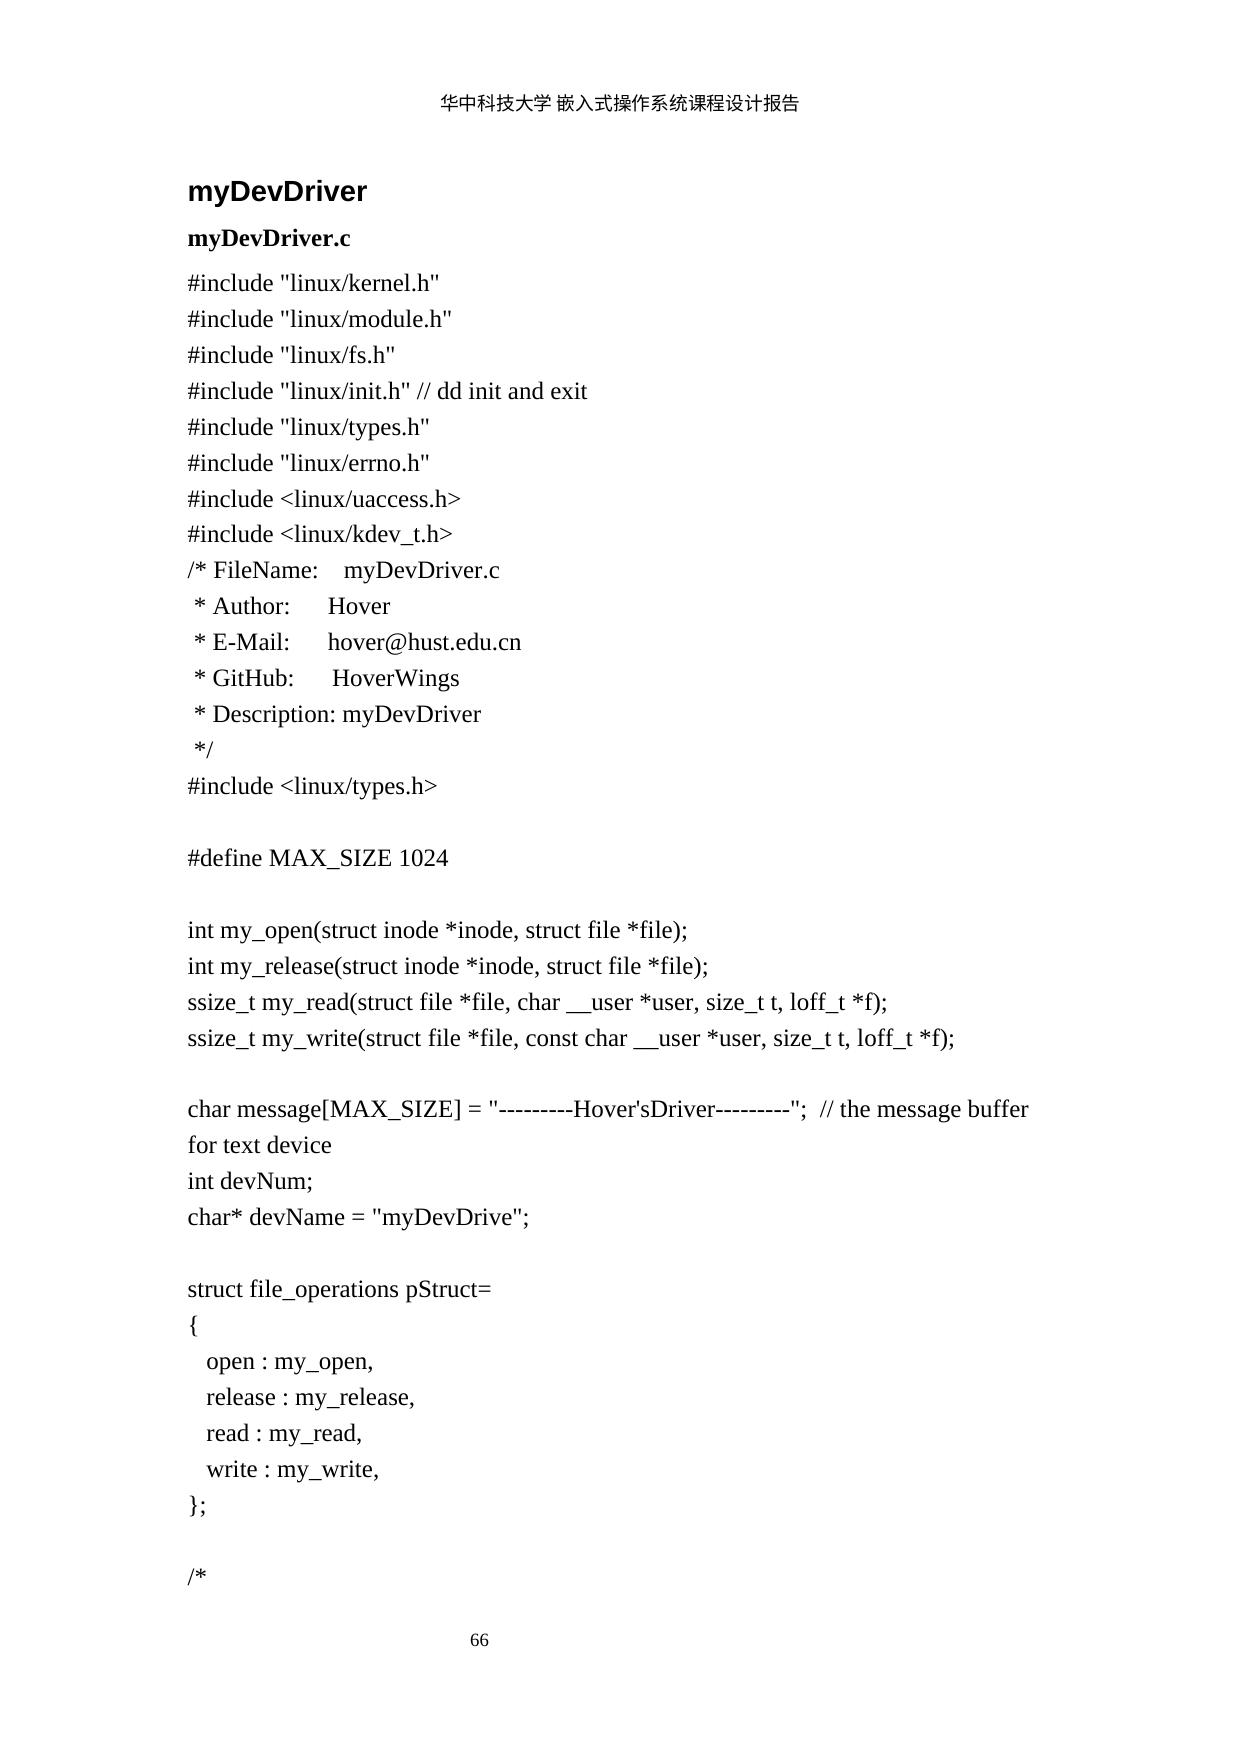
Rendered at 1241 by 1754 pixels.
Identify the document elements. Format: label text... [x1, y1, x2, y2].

text int my_open(struct inode *inode, struct file *file); [187, 915, 1053, 944]
text #include <linux/kdev_t.h> [187, 519, 1053, 548]
text write : my_write, [187, 1454, 1053, 1483]
text char* devName = "myDevDrive"; [187, 1202, 1053, 1231]
text #include <linux/types.h> [187, 771, 1053, 800]
text ssize_t my_write(struct file *file, const char __user *user, size_t t, loff_t *f); [187, 1023, 1053, 1051]
text }; [187, 1490, 1053, 1519]
subtitle myDevDriver.c [187, 223, 1053, 251]
text #include "linux/errno.h" [187, 448, 1053, 476]
text * Description: myDevDriver [187, 699, 1053, 728]
text #include "linux/kernel.h" [187, 268, 1053, 297]
text int devNum; [187, 1166, 1053, 1195]
text char message[MAX_SIZE] = "---------Hover'sDriver---------"; // the message buffer for text device [187, 1094, 1053, 1159]
text #include "linux/module.h" [187, 304, 1053, 333]
text read : my_read, [187, 1418, 1053, 1447]
text #include "linux/types.h" [187, 412, 1053, 441]
text struct file_operations pStruct= [187, 1274, 1053, 1303]
text #include "linux/fs.h" [187, 340, 1053, 369]
text * E-Mail: hover@hust.edu.cn [187, 627, 1053, 656]
text { [187, 1310, 1053, 1339]
text #include "linux/init.h" // dd init and exit [187, 376, 1053, 404]
text #define MAX_SIZE 1024 [187, 843, 1053, 872]
text */ [187, 735, 1053, 764]
text * Author: Hover [187, 591, 1053, 620]
text release : my_release, [187, 1382, 1053, 1411]
text int my_release(struct inode *inode, struct file *file); [187, 951, 1053, 979]
subtitle myDevDriver [187, 174, 1053, 208]
text /* [187, 1562, 1053, 1591]
text * GitHub: HoverWings [187, 663, 1053, 692]
text open : my_open, [187, 1346, 1053, 1375]
text /* FileName: myDevDriver.c [187, 556, 1053, 584]
text #include <linux/uaccess.h> [187, 484, 1053, 512]
text ssize_t my_read(struct file *file, char __user *user, size_t t, loff_t *f); [187, 987, 1053, 1016]
